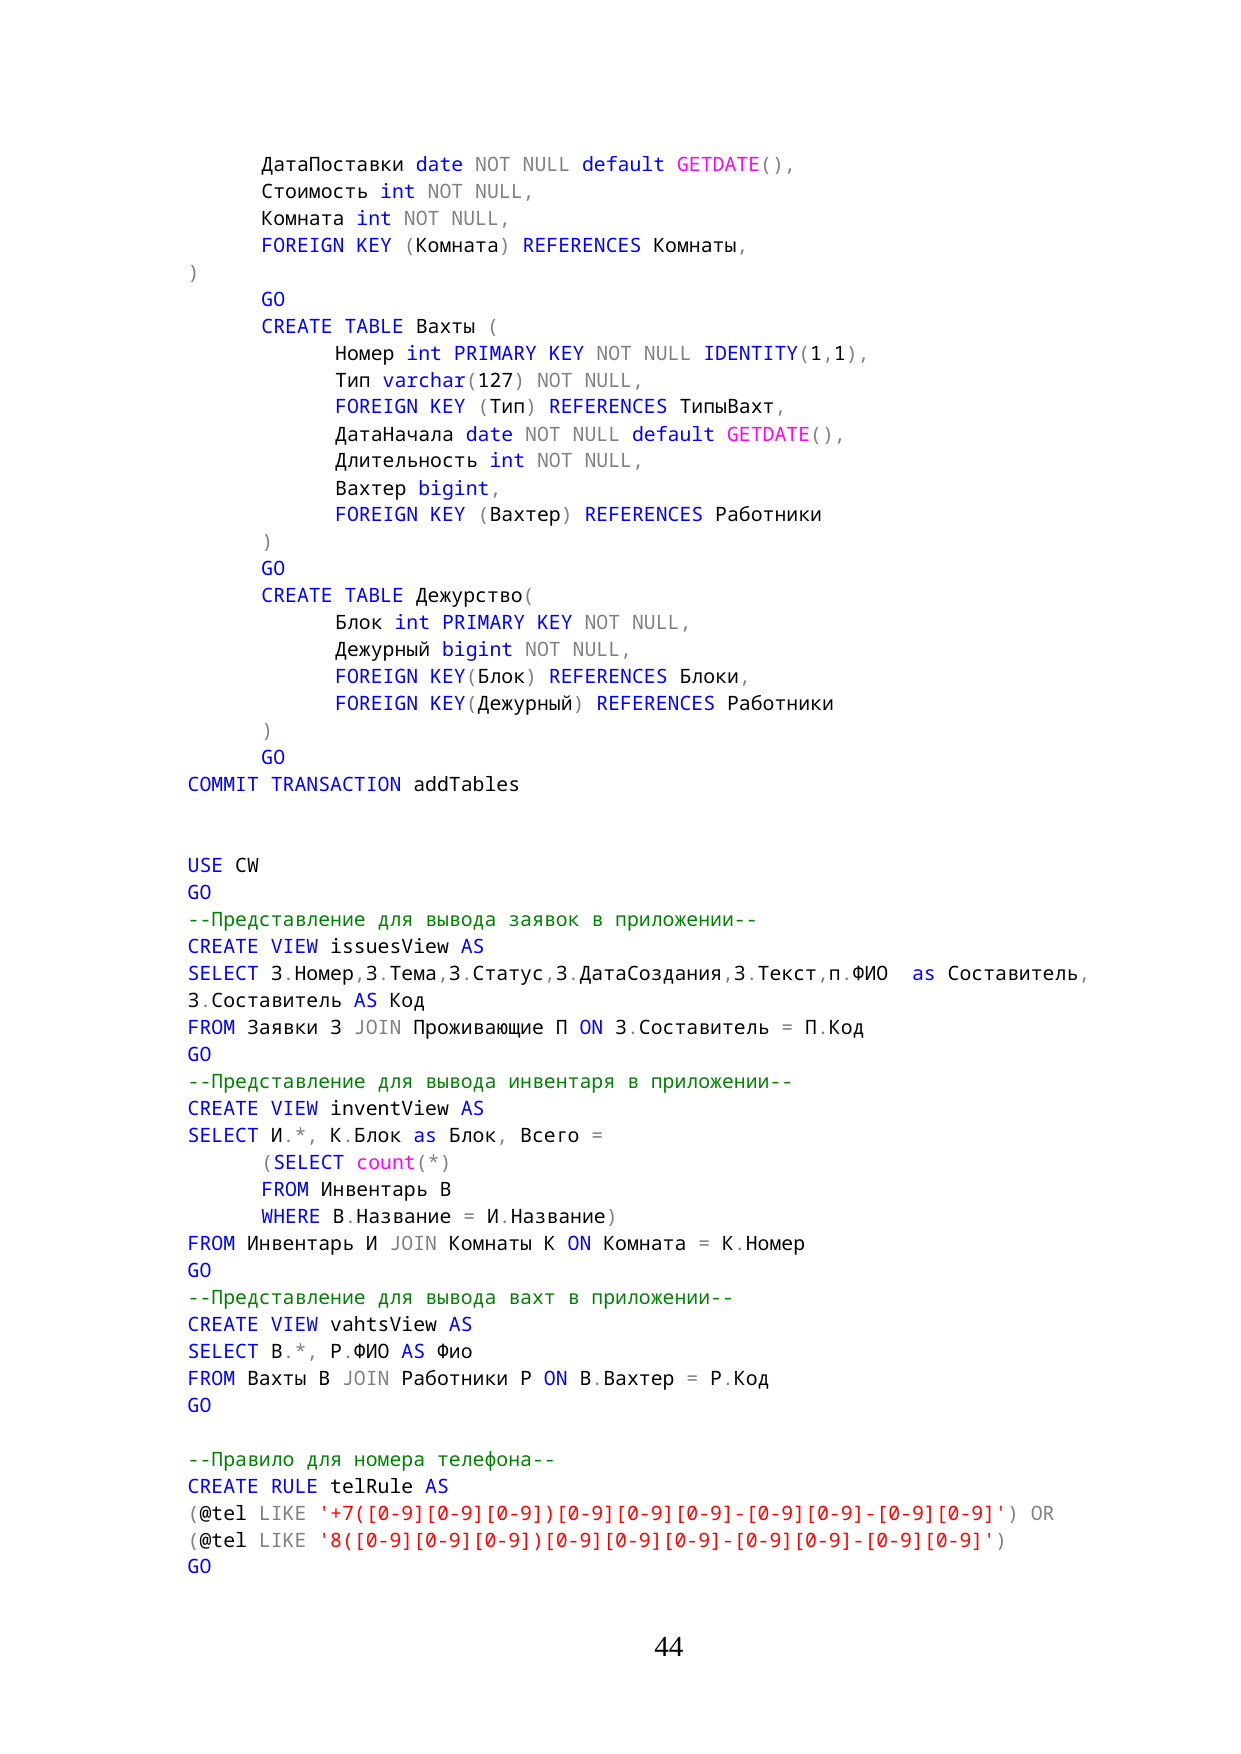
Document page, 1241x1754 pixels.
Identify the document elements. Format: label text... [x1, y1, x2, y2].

text GO [187, 878, 1150, 905]
text ДатаНачала date NOT NULL default GETDATE(), [187, 420, 1150, 447]
text FOREIGN KEY(Блок) REFERENCES Блоки, [187, 663, 1150, 689]
text FOREIGN KEY(Дежурный) REFERENCES Работники [187, 689, 1150, 717]
text --Правило для номера телефона-- [187, 1445, 1150, 1472]
text SELECT И.*, К.Блок as Блок, Всего = [187, 1121, 1150, 1148]
text FROM Заявки З JOIN Проживающие П ON З.Составитель = П.Код [187, 1013, 1150, 1040]
text --Представление для вывода инвентаря в приложении-- [187, 1067, 1150, 1094]
text FROM Инвентарь И JOIN Комнаты К ON Комната = К.Номер [187, 1229, 1150, 1256]
text FOREIGN KEY (Вахтер) REFERENCES Работники [187, 501, 1150, 528]
text SELECT В.*, Р.ФИО AS Фио [187, 1337, 1150, 1364]
text CREATE VIEW issuesView AS [187, 932, 1150, 959]
text Стоимость int NOT NULL, [187, 177, 1150, 204]
text Вахтер bigint, [187, 474, 1150, 501]
text Длительность int NOT NULL, [187, 447, 1150, 474]
text Тип varchar(127) NOT NULL, [187, 366, 1150, 393]
text ) [187, 528, 1150, 555]
text CREATE TABLE Дежурство( [187, 582, 1150, 609]
text --Представление для вывода заявок в приложении-- [187, 905, 1150, 932]
text FROM Инвентарь В [187, 1175, 1150, 1202]
text FROM Вахты В JOIN Работники Р ON В.Вахтер = Р.Код [187, 1364, 1150, 1391]
text FOREIGN KEY (Комната) REFERENCES Комнаты, [187, 231, 1150, 258]
text USE CW [187, 851, 1150, 878]
text ) [187, 717, 1150, 743]
text Дежурный bigint NOT NULL, [187, 636, 1150, 663]
text CREATE VIEW inventView AS [187, 1094, 1150, 1121]
text (@tel LIKE '8([0-9][0-9][0-9])[0-9][0-9][0-9]-[0-9][0-9]-[0-9][0-9]') [187, 1526, 1150, 1553]
text CREATE TABLE Вахты ( [187, 312, 1150, 339]
text GO [187, 285, 1150, 312]
text GO [187, 555, 1150, 582]
text GO [187, 1391, 1150, 1418]
text Блок int PRIMARY KEY NOT NULL, [187, 609, 1150, 636]
text CREATE RULE telRule AS [187, 1472, 1150, 1499]
text FOREIGN KEY (Тип) REFERENCES ТипыВахт, [187, 393, 1150, 420]
text (SELECT count(*) [187, 1148, 1150, 1175]
text ДатаПоставки date NOT NULL default GETDATE(), [187, 150, 1150, 177]
text (@tel LIKE '+7([0-9][0-9][0-9])[0-9][0-9][0-9]-[0-9][0-9]-[0-9][0-9]') OR [187, 1499, 1150, 1526]
text GO [187, 1040, 1150, 1067]
text Комната int NOT NULL, [187, 204, 1150, 231]
text WHERE В.Название = И.Название) [187, 1202, 1150, 1229]
text SELECT З.Номер,З.Тема,З.Статус,З.ДатаСоздания,З.Текст,п.ФИО as Составитель, З.Составитель AS Код [187, 959, 1150, 1013]
text CREATE VIEW vahtsView AS [187, 1310, 1150, 1337]
text GO [187, 743, 1150, 771]
text ) [187, 258, 1150, 285]
text GO [187, 1553, 1150, 1580]
text COMMIT TRANSACTION addTables [187, 771, 1150, 797]
text Номер int PRIMARY KEY NOT NULL IDENTITY(1,1), [187, 339, 1150, 366]
text GO [187, 1256, 1150, 1283]
text --Представление для вывода вахт в приложении-- [187, 1283, 1150, 1310]
